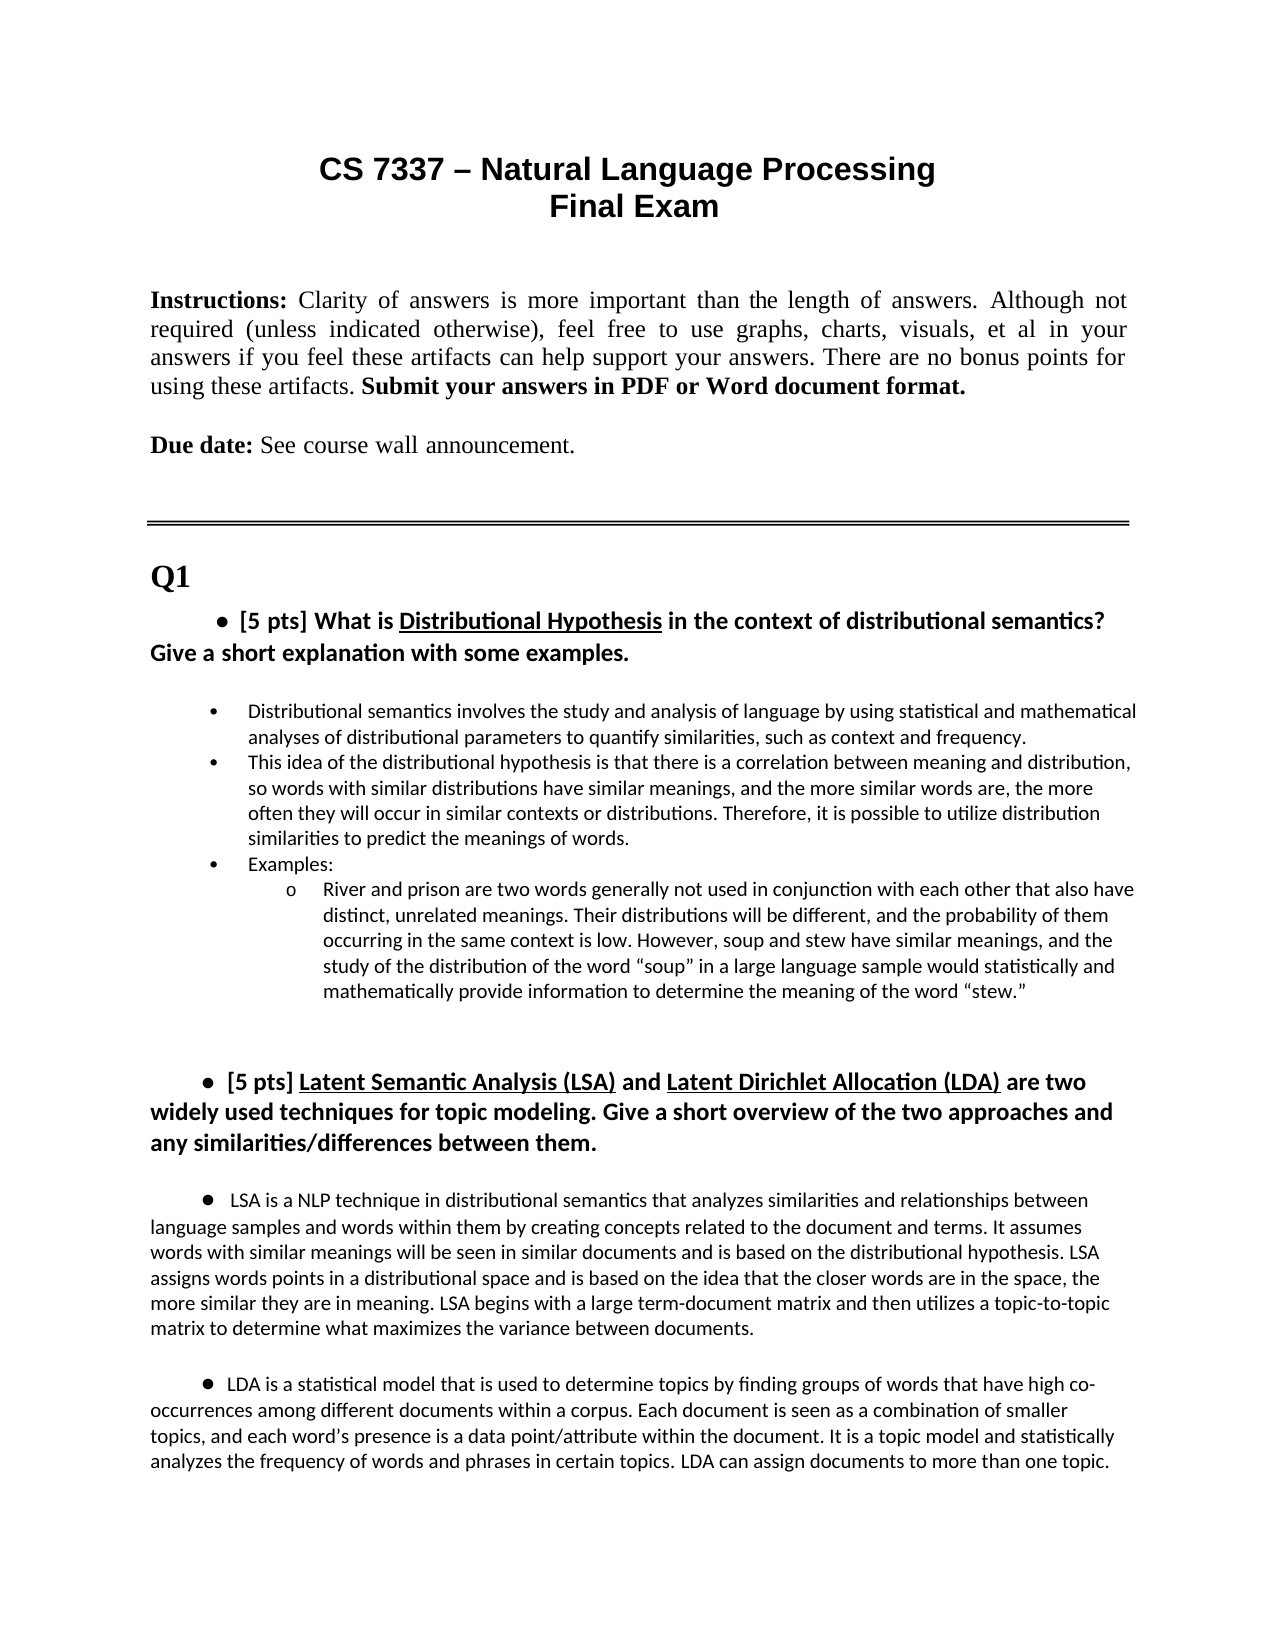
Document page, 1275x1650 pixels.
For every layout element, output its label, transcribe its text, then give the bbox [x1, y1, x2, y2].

text Due date: See course wall announcement. [150, 430, 1142, 459]
list LDA is a statistical model that is used to determine topics by finding groups of words that have high co-occurrences among different documents within a corpus. Each document is seen as a combination of smaller topics, and each word’s presence is a data point/attribute within the document. It is a topic model and statistically analyzes the frequency of words and phrases in certain topics. LDA can assign documents to more than one topic. [150, 1367, 1116, 1474]
text Q1 [150, 557, 196, 594]
list [5 pts] Latent Semantic Analysis (LSA) and Latent Dirichlet Allocation (LDA) are two widely used techniques for topic modeling. Give a short overview of the two approaches and any similarities/differences between them. [150, 1066, 1116, 1157]
subtitle CS 7337 – Natural Language Processing Final Exam [319, 149, 1010, 224]
list LSA is a NLP technique in distributional semantics that analyzes similarities and relationships between language samples and words within them by creating concepts related to the document and terms. It assumes words with similar meanings will be seen in similar documents and is based on the distributional hypothesis. LSA assigns words points in a distributional space and is based on the idea that the closer words are in the space, the more similar they are in meaning. LSA begins with a large term-document matrix and then utilizes a topic-to-topic matrix to determine what maximizes the variance between documents. [150, 1183, 1116, 1341]
list [5 pts] What is Distributional Hypothesis in the context of distributional semantics? [216, 605, 1142, 636]
list This idea of the distributional hypothesis is that there is a correlation between meaning and distribution, so words with similar distributions have similar meanings, and the more similar words are, the more often they will occur in similar contexts or distributions. Therefore, it is possible to utilize distribution similarities to predict the meanings of words. [210, 749, 1142, 851]
list Distributional semantics involves the study and analysis of language by using statistical and mathematical analyses of distributional parameters to quantify similarities, such as context and frequency. [210, 698, 1142, 749]
text Give a short explanation with some examples. [150, 637, 1142, 667]
list Examples: [210, 851, 1142, 876]
text Instructions: Clarity of answers is more important than the length of answers. Although not required (unless indicated otherwise), feel free to use graphs, charts, visuals, et al in your answers if you feel these artifacts can help support your answers. There are no bonus points for using these artifacts. Submit your answers in PDF or Word document format. [150, 285, 1127, 400]
list River and prison are two words generally not used in conjunction with each other that also have distinct, unrelated meanings. Their distributions will be different, and the probability of them occurring in the same context is low. However, soup and stew have similar meanings, and the study of the distribution of the word “soup” in a large language sample would statistically and mathematically provide information to determine the meaning of the word “stew.” [285, 876, 1142, 1004]
